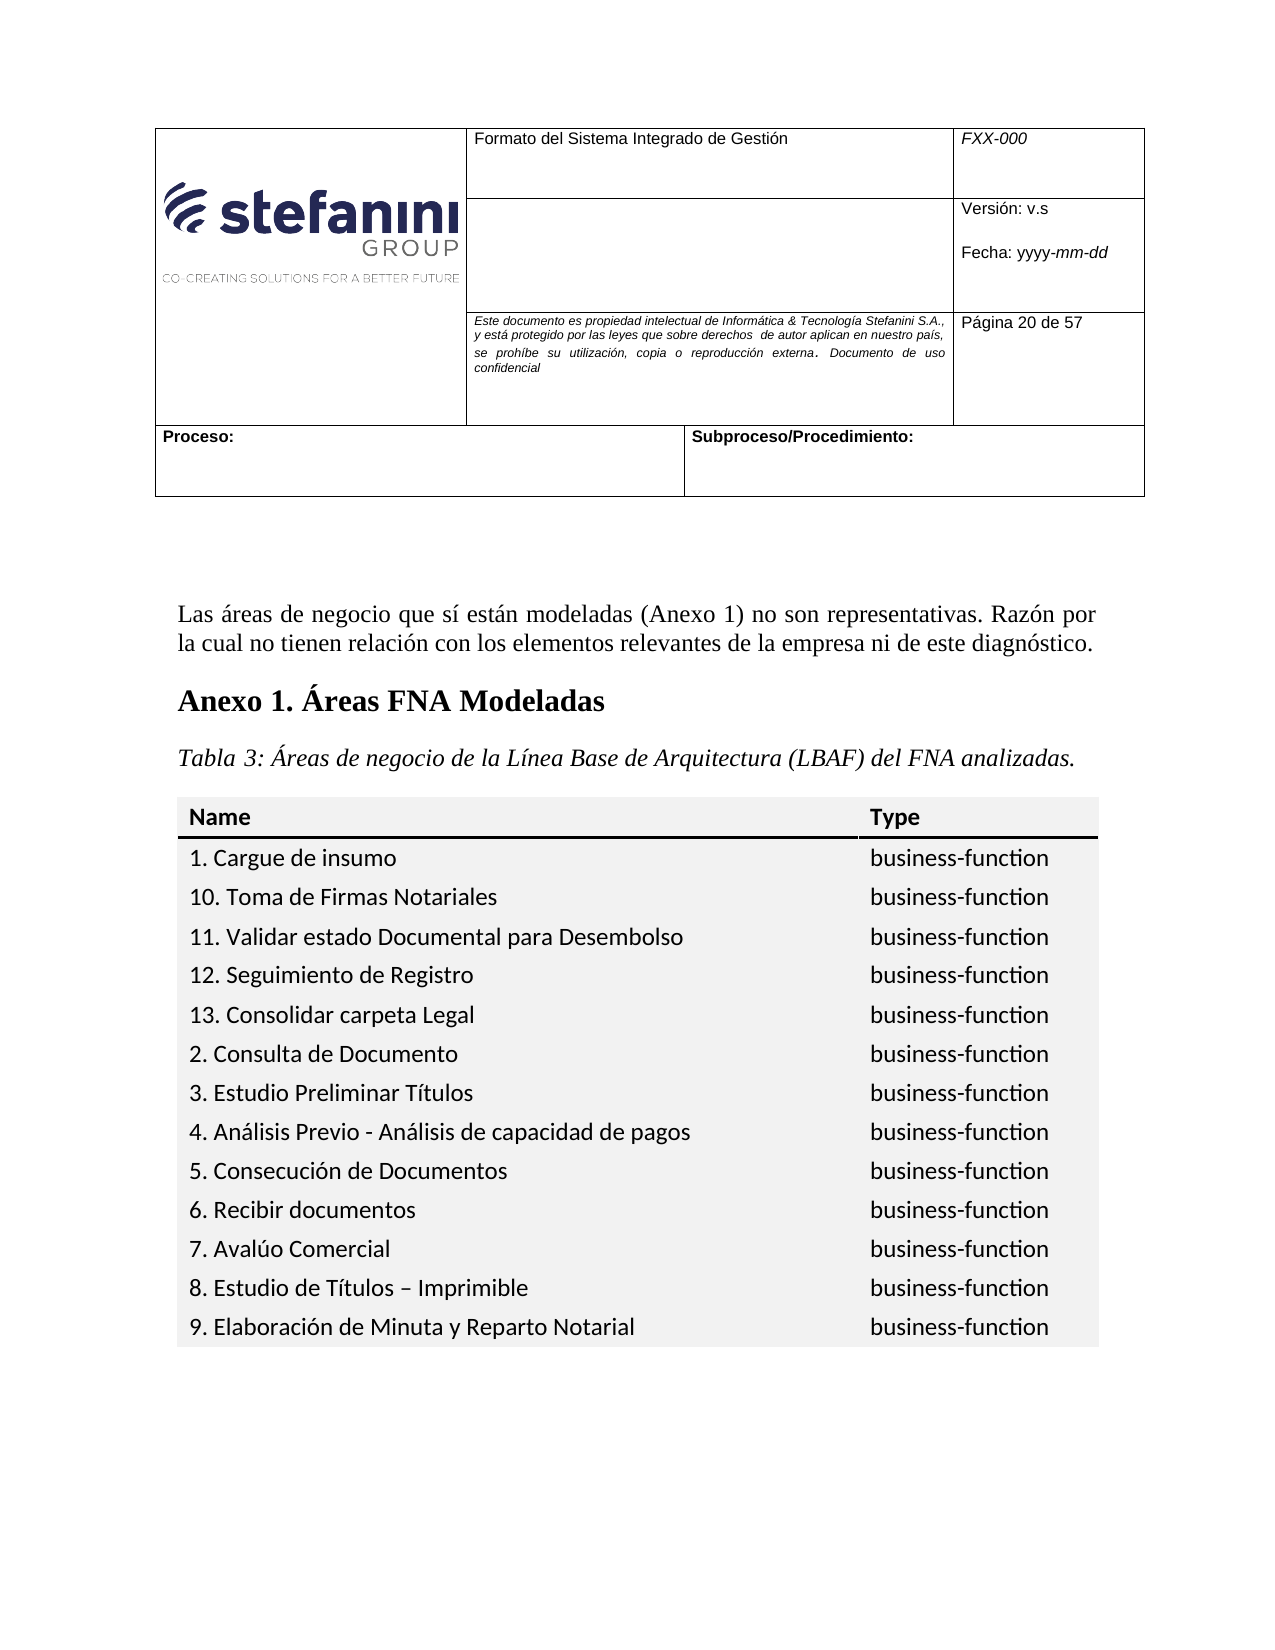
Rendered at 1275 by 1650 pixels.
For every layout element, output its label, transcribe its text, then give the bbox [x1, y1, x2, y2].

table_cell business-function [859, 917, 1098, 955]
table_cell business-function [859, 1151, 1098, 1189]
table_cell business-function [859, 1112, 1098, 1150]
table_cell 7. Avalúo Comercial [178, 1229, 858, 1267]
table_header Type [859, 798, 1098, 836]
table_cell business-function [859, 1229, 1098, 1267]
table_cell 8. Estudio de Títulos – Imprimible [178, 1269, 858, 1306]
table_cell 2. Consulta de Documento [178, 1034, 858, 1072]
table_cell 9. Elaboración de Minuta y Reparto Notarial [178, 1308, 858, 1346]
table_cell business-function [859, 1073, 1098, 1111]
table_cell business-function [859, 1308, 1098, 1346]
text Las áreas de negocio que sí están modeladas (Anexo 1) no son representativas. Razón por la cual no tienen relación con los elementos relevantes de la empresa ni de este diagnóstico. [177, 599, 1098, 657]
table_cell business-function [859, 1269, 1098, 1306]
table_cell business-function [859, 839, 1098, 877]
table_cell business-function [859, 878, 1098, 916]
table_cell 10. Toma de Firmas Notariales [178, 878, 858, 916]
table_cell 13. Consolidar carpeta Legal [178, 995, 858, 1033]
table_cell 3. Estudio Preliminar Títulos [178, 1073, 858, 1111]
table_header Name [178, 798, 858, 836]
table_cell 11. Validar estado Documental para Desembolso [178, 917, 858, 955]
subtitle Anexo 1. Áreas FNA Modeladas [177, 682, 1098, 718]
table_cell business-function [859, 1034, 1098, 1072]
table_cell 12. Seguimiento de Registro [178, 956, 858, 994]
table_cell business-function [859, 956, 1098, 994]
text Tabla 3: Áreas de negocio de la Línea Base de Arquitectura (LBAF) del FNA analizadas. [177, 743, 1098, 772]
table_cell business-function [859, 1190, 1098, 1228]
picture [162, 182, 460, 286]
table_cell 4. Análisis Previo - Análisis de capacidad de pagos [178, 1112, 858, 1150]
table_cell 6. Recibir documentos [178, 1190, 858, 1228]
table_cell 1. Cargue de insumo [178, 839, 858, 877]
table_cell 5. Consecución de Documentos [178, 1151, 858, 1189]
table_cell business-function [859, 995, 1098, 1033]
